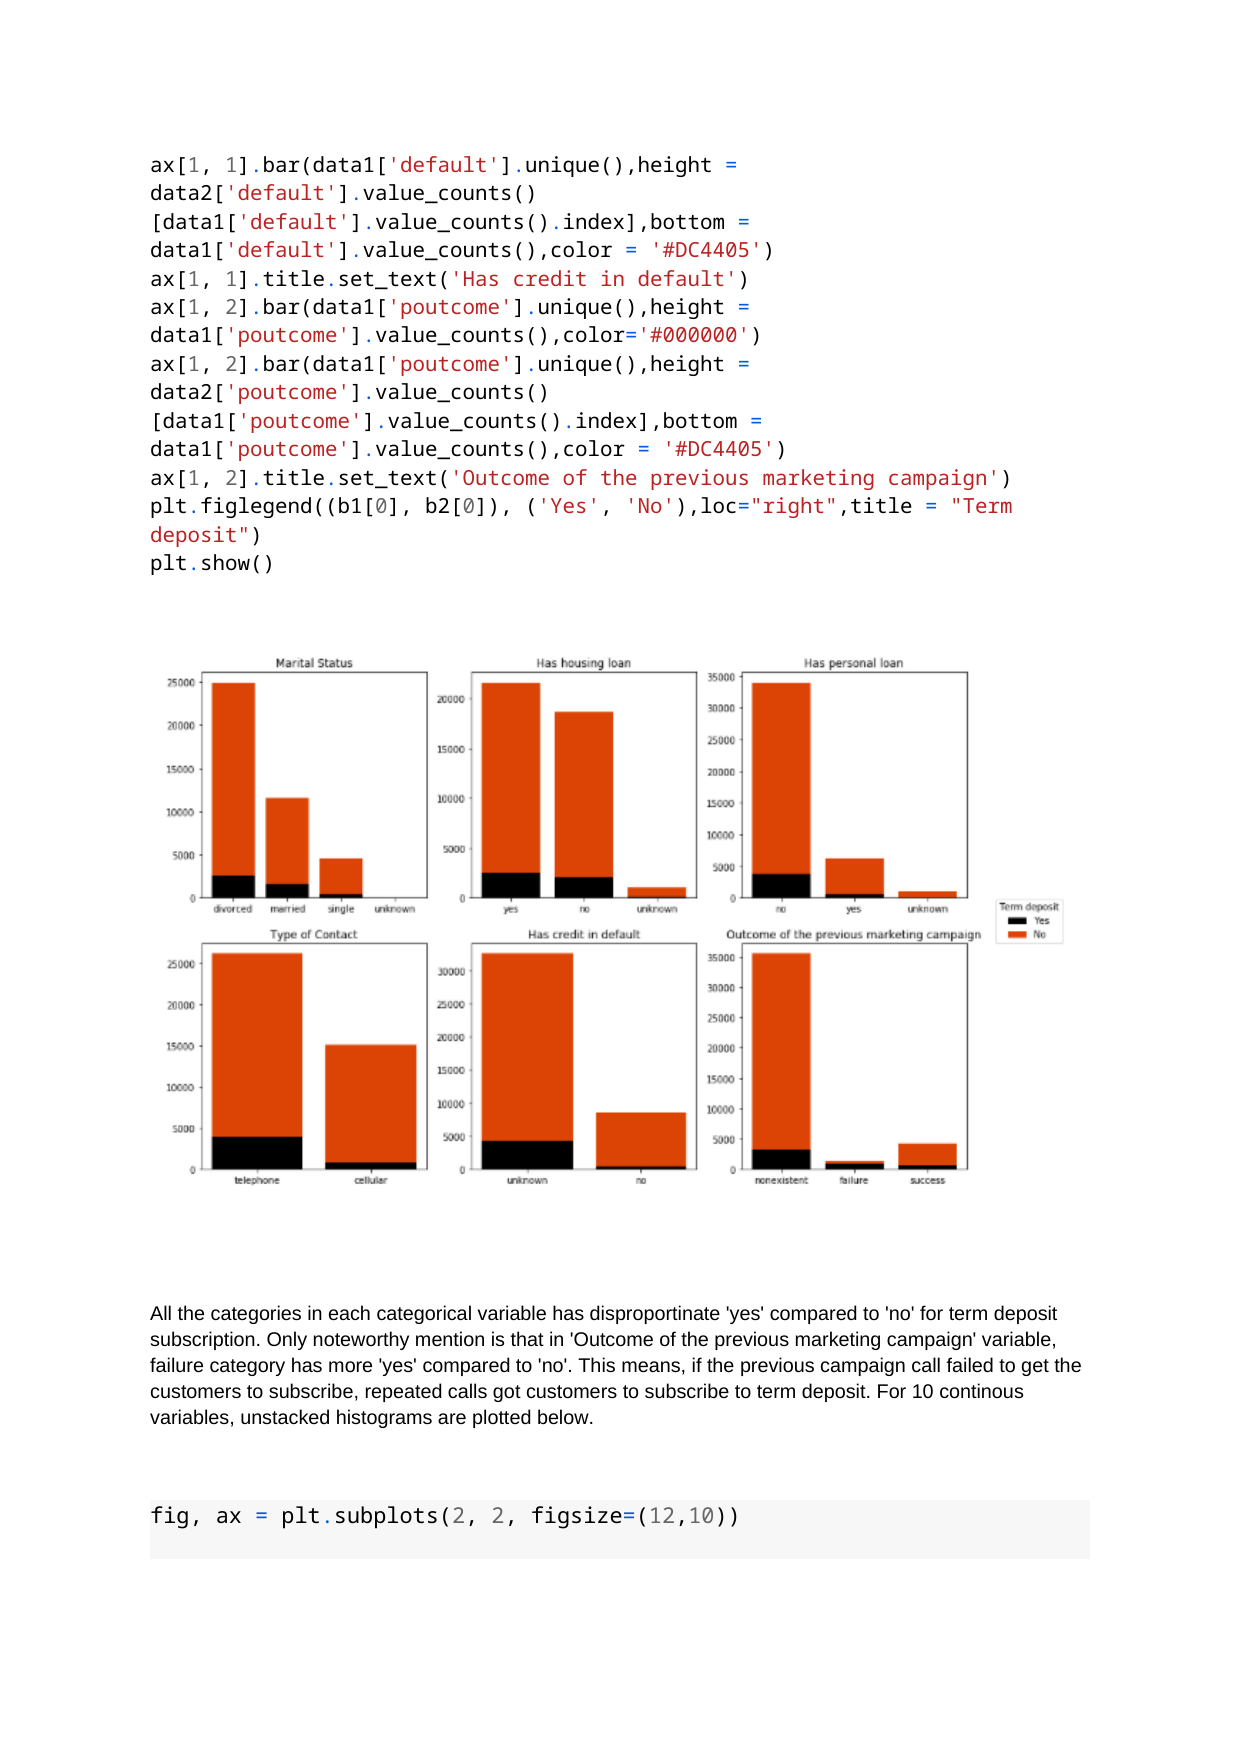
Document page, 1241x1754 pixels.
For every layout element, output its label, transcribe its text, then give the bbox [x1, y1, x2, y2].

text fig, ax = plt.subplots(2, 2, figsize=(12,10)) [150, 1500, 1090, 1530]
text ax[1, 2].bar(data1['poutcome'].unique(),height = data1['poutcome'].value_counts(),color='#000000') [150, 292, 1090, 349]
text plt.figlegend((b1[0], b2[0]), ('Yes', 'No'),loc="right",title = "Term deposit") [150, 491, 1090, 548]
text ax[1, 2].title.set_text('Outcome of the previous marketing campaign') [150, 463, 1090, 491]
text ax[1, 2].bar(data1['poutcome'].unique(),height = data2['poutcome'].value_counts()[data1['poutcome'].value_counts().index],bottom = data1['poutcome'].value_counts(),color = '#DC4405') [150, 349, 1090, 463]
text ax[1, 1].bar(data1['default'].unique(),height = data2['default'].value_counts()[data1['default'].value_counts().index],bottom = data1['default'].value_counts(),color = '#DC4405') [150, 150, 1090, 264]
text ax[1, 1].title.set_text('Has credit in default') [150, 264, 1090, 292]
text plt.show() [150, 548, 1090, 577]
text All the categories in each categorical variable has disproportinate 'yes' compared to 'no' for term deposit subscription. Only noteworthy mention is that in 'Outcome of the previous marketing campaign' variable, failure category has more 'yes' compared to 'no'. This means, if the previous campaign call failed to get the customers to subscribe, repeated calls got customers to subscribe to term deposit. For 10 continous variables, unstacked histograms are plotted below. [150, 1302, 1090, 1429]
picture [150, 629, 1091, 1224]
